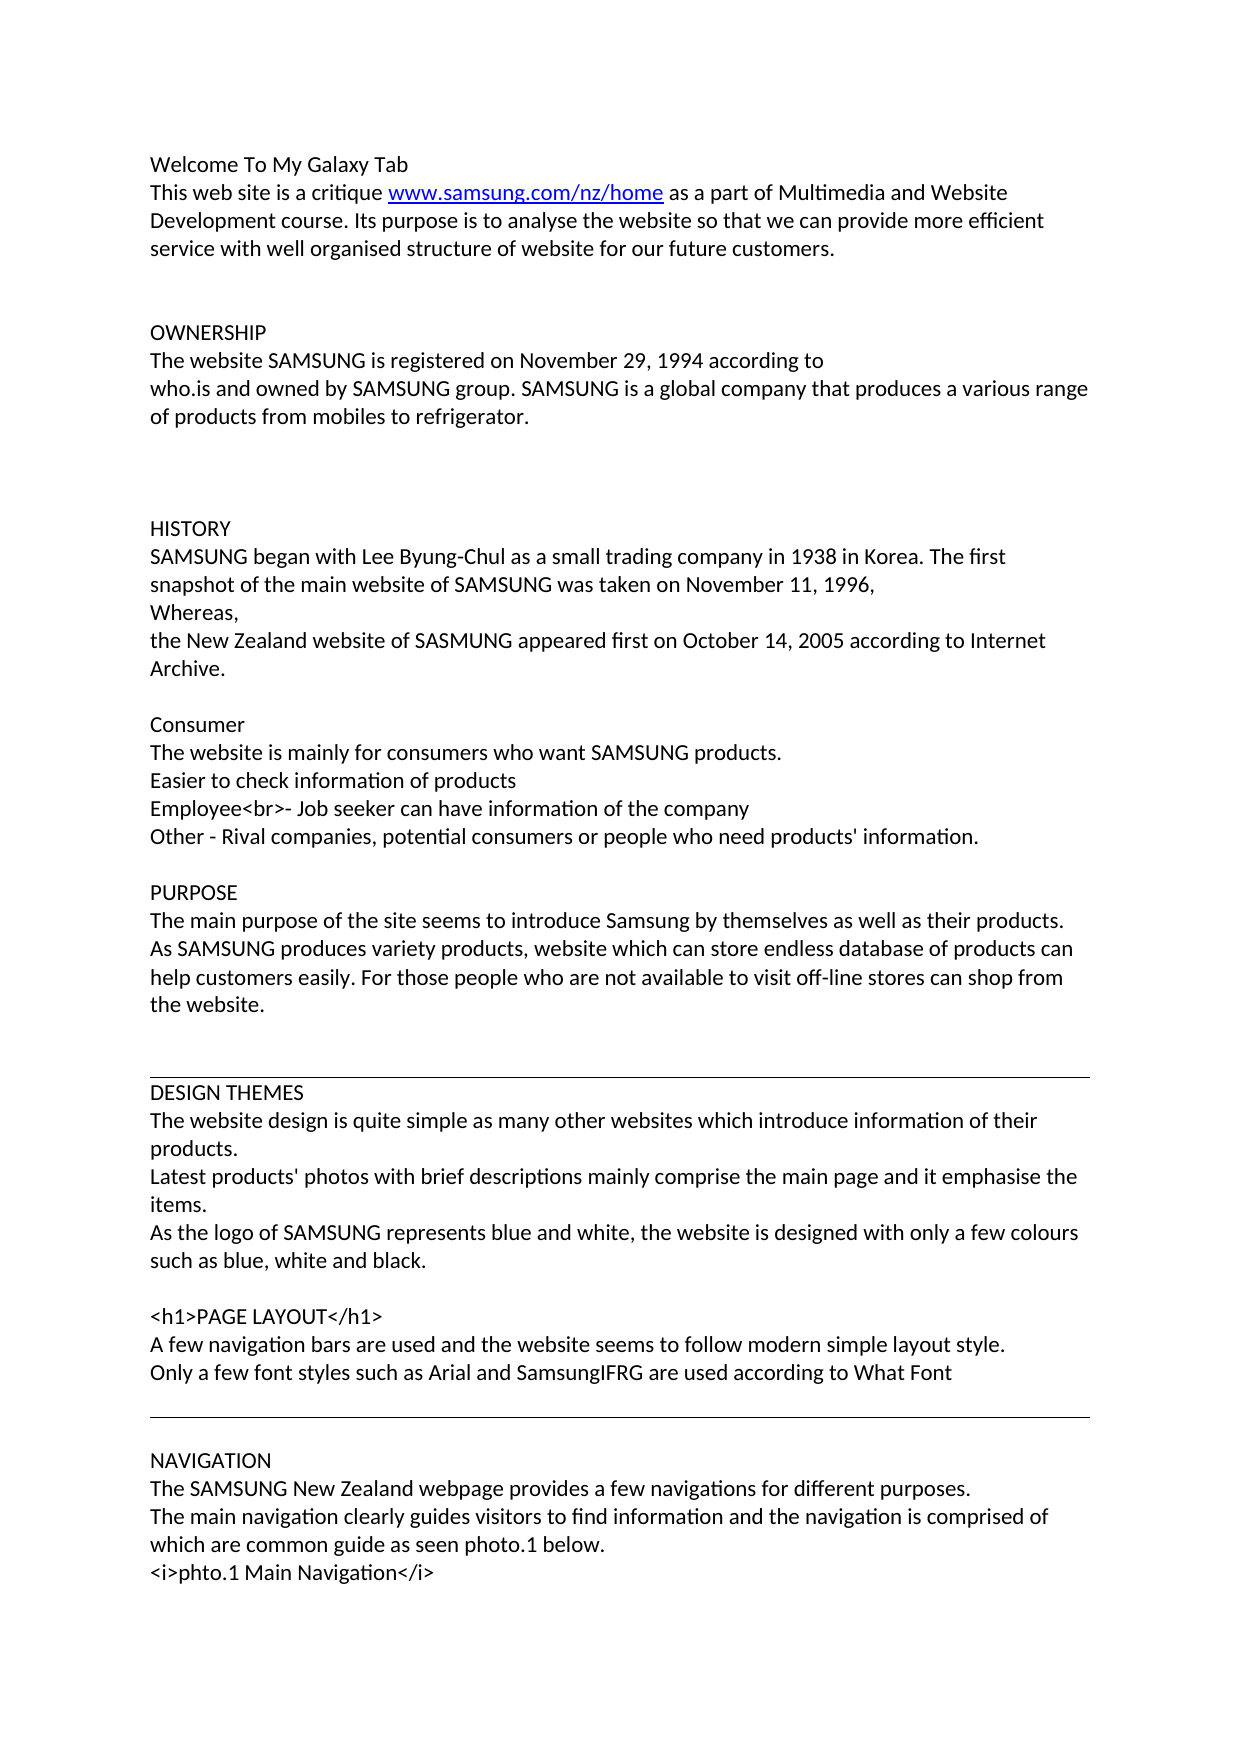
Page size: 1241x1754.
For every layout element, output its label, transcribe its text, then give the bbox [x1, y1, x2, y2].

text The website design is quite simple as many other websites which introduce information of their products. [150, 1106, 1090, 1162]
text Whereas, [150, 598, 1090, 626]
text The SAMSUNG New Zealand webpage provides a few navigations for different purposes. [150, 1474, 1090, 1502]
text Welcome To My Galaxy Tab [150, 150, 1090, 178]
text HISTORY [150, 514, 1090, 542]
text SAMSUNG began with Lee Byung-Chul as a small trading company in 1938 in Korea. The first snapshot of the main website of SAMSUNG was taken on November 11, 1996, [150, 542, 1090, 598]
text PURPOSE [150, 878, 1090, 907]
text A few navigation bars are used and the website seems to follow modern simple layout style. [150, 1331, 1090, 1358]
text OWNERSHIP [150, 318, 1090, 346]
text the New Zealand website of SASMUNG appeared first on October 14, 2005 according to Internet Archive. [150, 626, 1090, 682]
text Only a few font styles such as Arial and SamsungIFRG are used according to What Font [150, 1358, 1090, 1387]
text The main navigation clearly guides visitors to find information and the navigation is comprised of which are common guide as seen photo.1 below. [150, 1502, 1090, 1558]
text Easier to check information of products [150, 766, 1090, 794]
text <h1>PAGE LAYOUT</h1> [150, 1302, 1090, 1331]
text As the logo of SAMSUNG represents blue and white, the website is designed with only a few colours such as blue, white and black. [150, 1218, 1090, 1274]
text NAVIGATION [150, 1446, 1090, 1474]
text Other - Rival companies, potential consumers or people who need products' information. [150, 822, 1090, 851]
text The website is mainly for consumers who want SAMSUNG products. [150, 738, 1090, 766]
text Employee<br>- Job seeker can have information of the company [150, 794, 1090, 822]
text This web site is a critique www.samsung.com/nz/home as a part of Multimedia and Website Development course. Its purpose is to analyse the website so that we can provide more efficient service with well organised structure of website for our future customers. [150, 178, 1090, 262]
text <i>phto.1 Main Navigation</i> [150, 1558, 1090, 1586]
text Consumer [150, 710, 1090, 738]
text The website SAMSUNG is registered on November 29, 1994 according to [150, 346, 1090, 374]
text The main purpose of the site seems to introduce Samsung by themselves as well as their products. As SAMSUNG produces variety products, website which can store endless database of products can help customers easily. For those people who are not available to visit off-line stores can shop from the website. [150, 907, 1090, 1019]
text who.is and owned by SAMSUNG group. SAMSUNG is a global company that produces a various range of products from mobiles to refrigerator. [150, 374, 1090, 430]
text Latest products' photos with brief descriptions mainly comprise the main page and it emphasise the items. [150, 1162, 1090, 1218]
text DESIGN THEMES [150, 1078, 1090, 1106]
